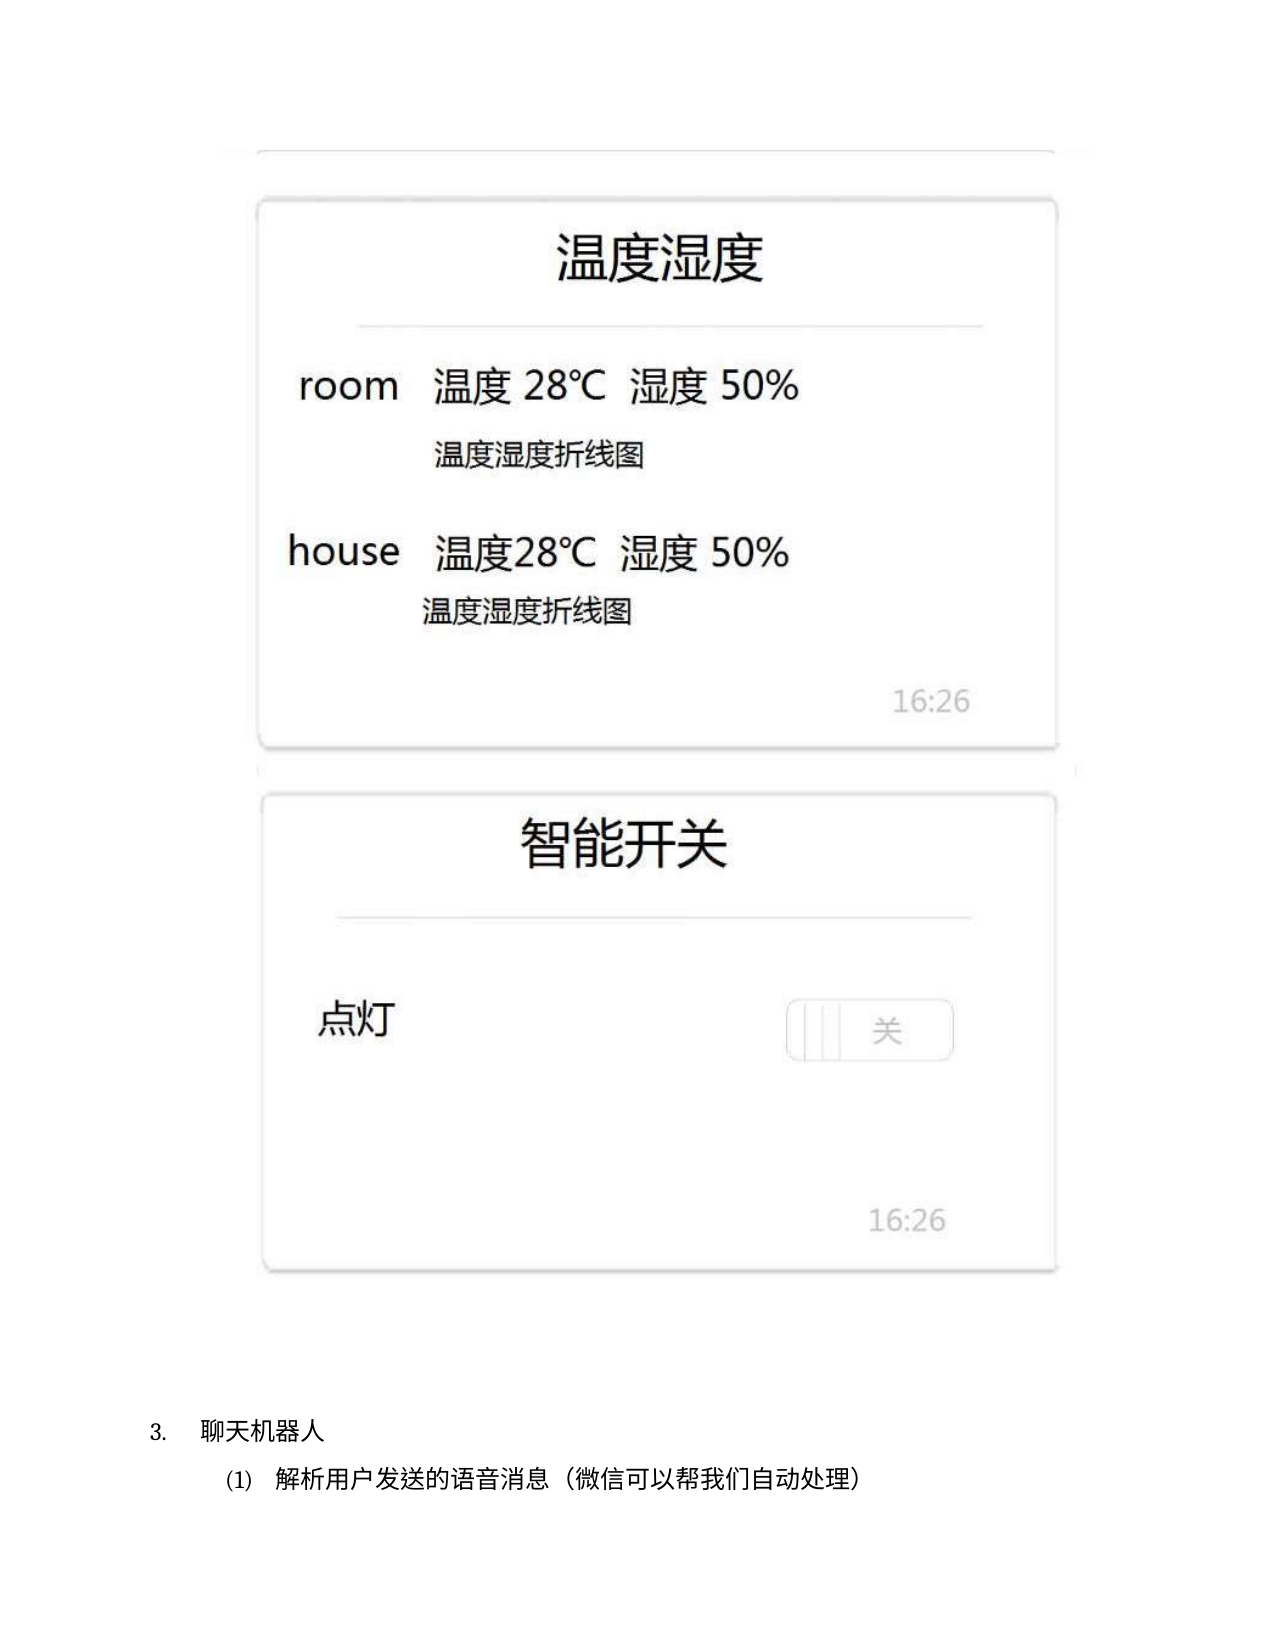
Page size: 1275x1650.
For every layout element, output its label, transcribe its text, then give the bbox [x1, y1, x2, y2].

list 聊天机器人 [150, 1418, 1125, 1447]
picture [218, 150, 1094, 1394]
list 解析用户发送的语音消息（微信可以帮我们自动处理） [225, 1466, 1125, 1494]
